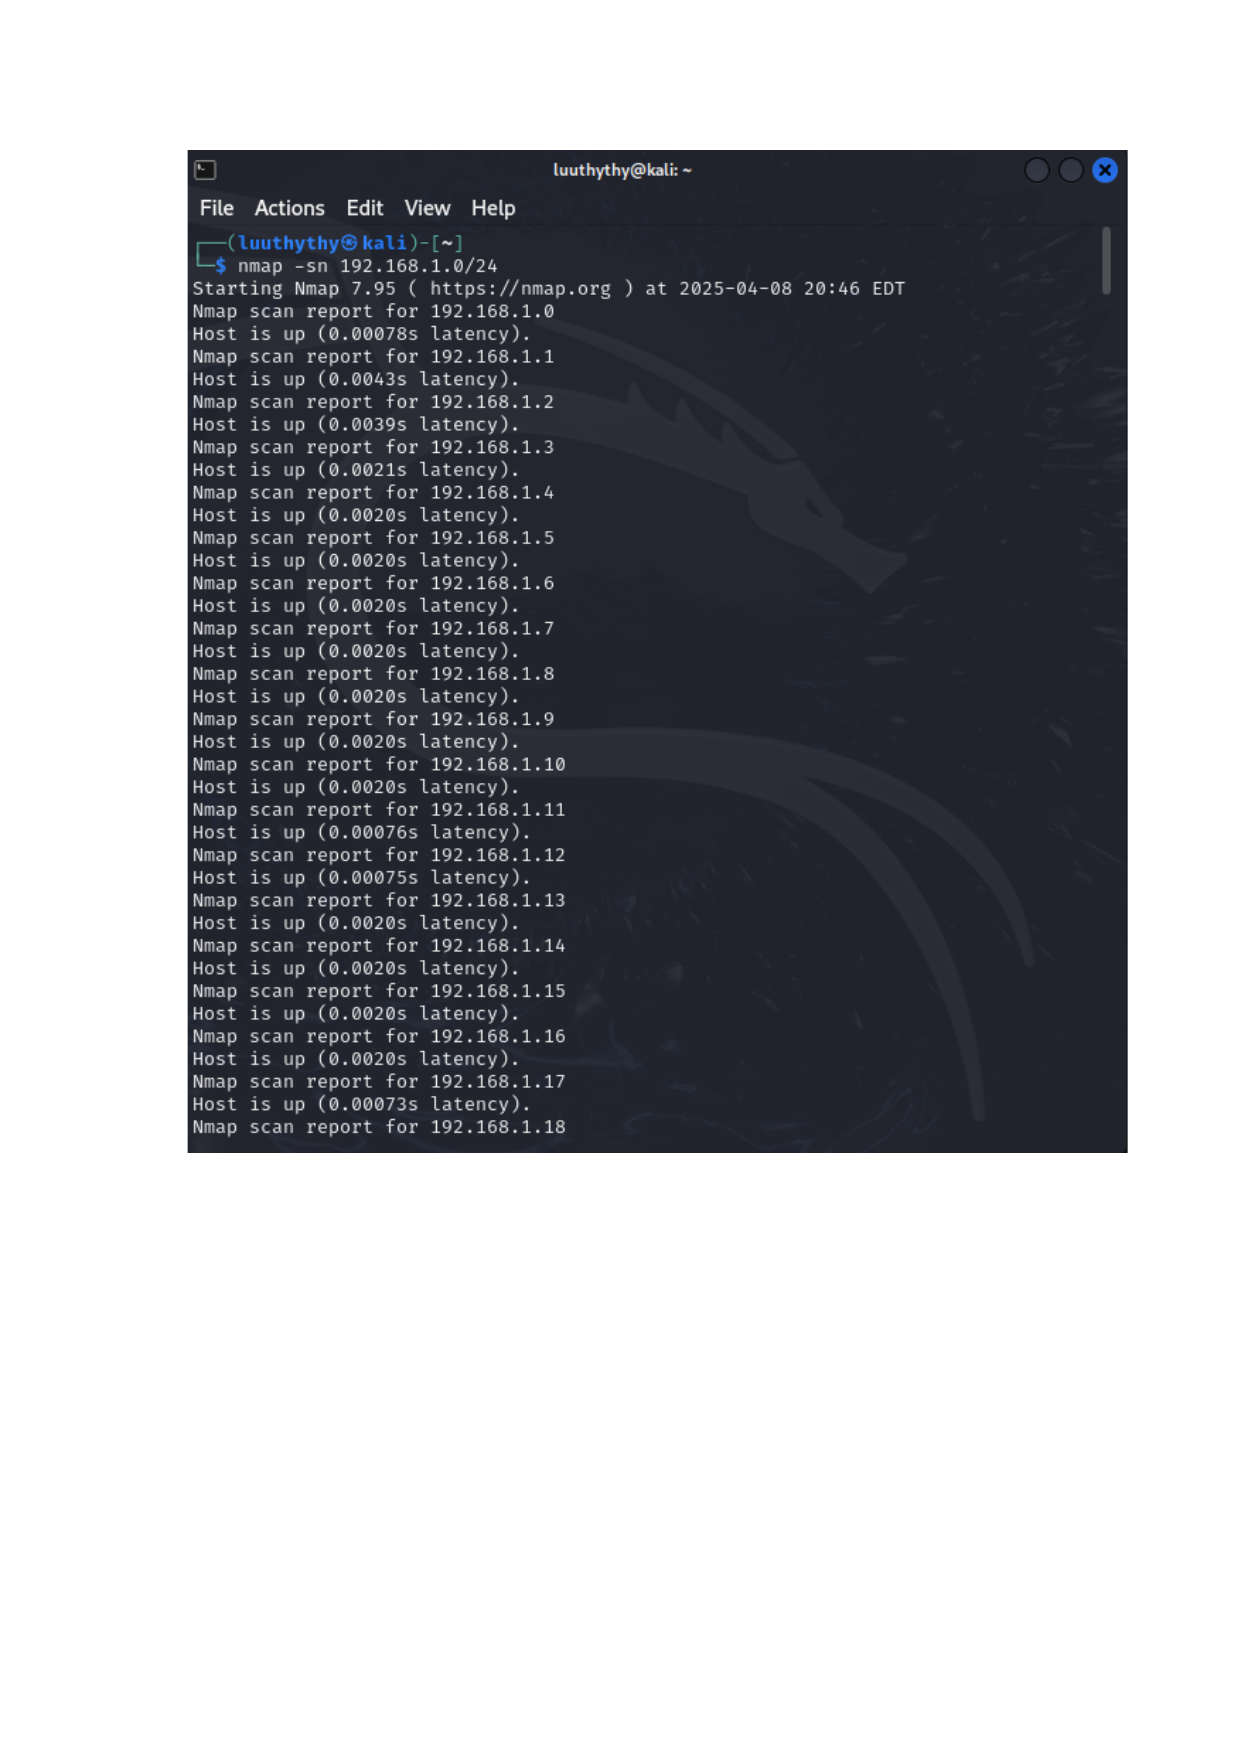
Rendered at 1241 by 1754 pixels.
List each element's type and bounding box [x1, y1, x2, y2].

picture [187, 150, 1128, 1153]
